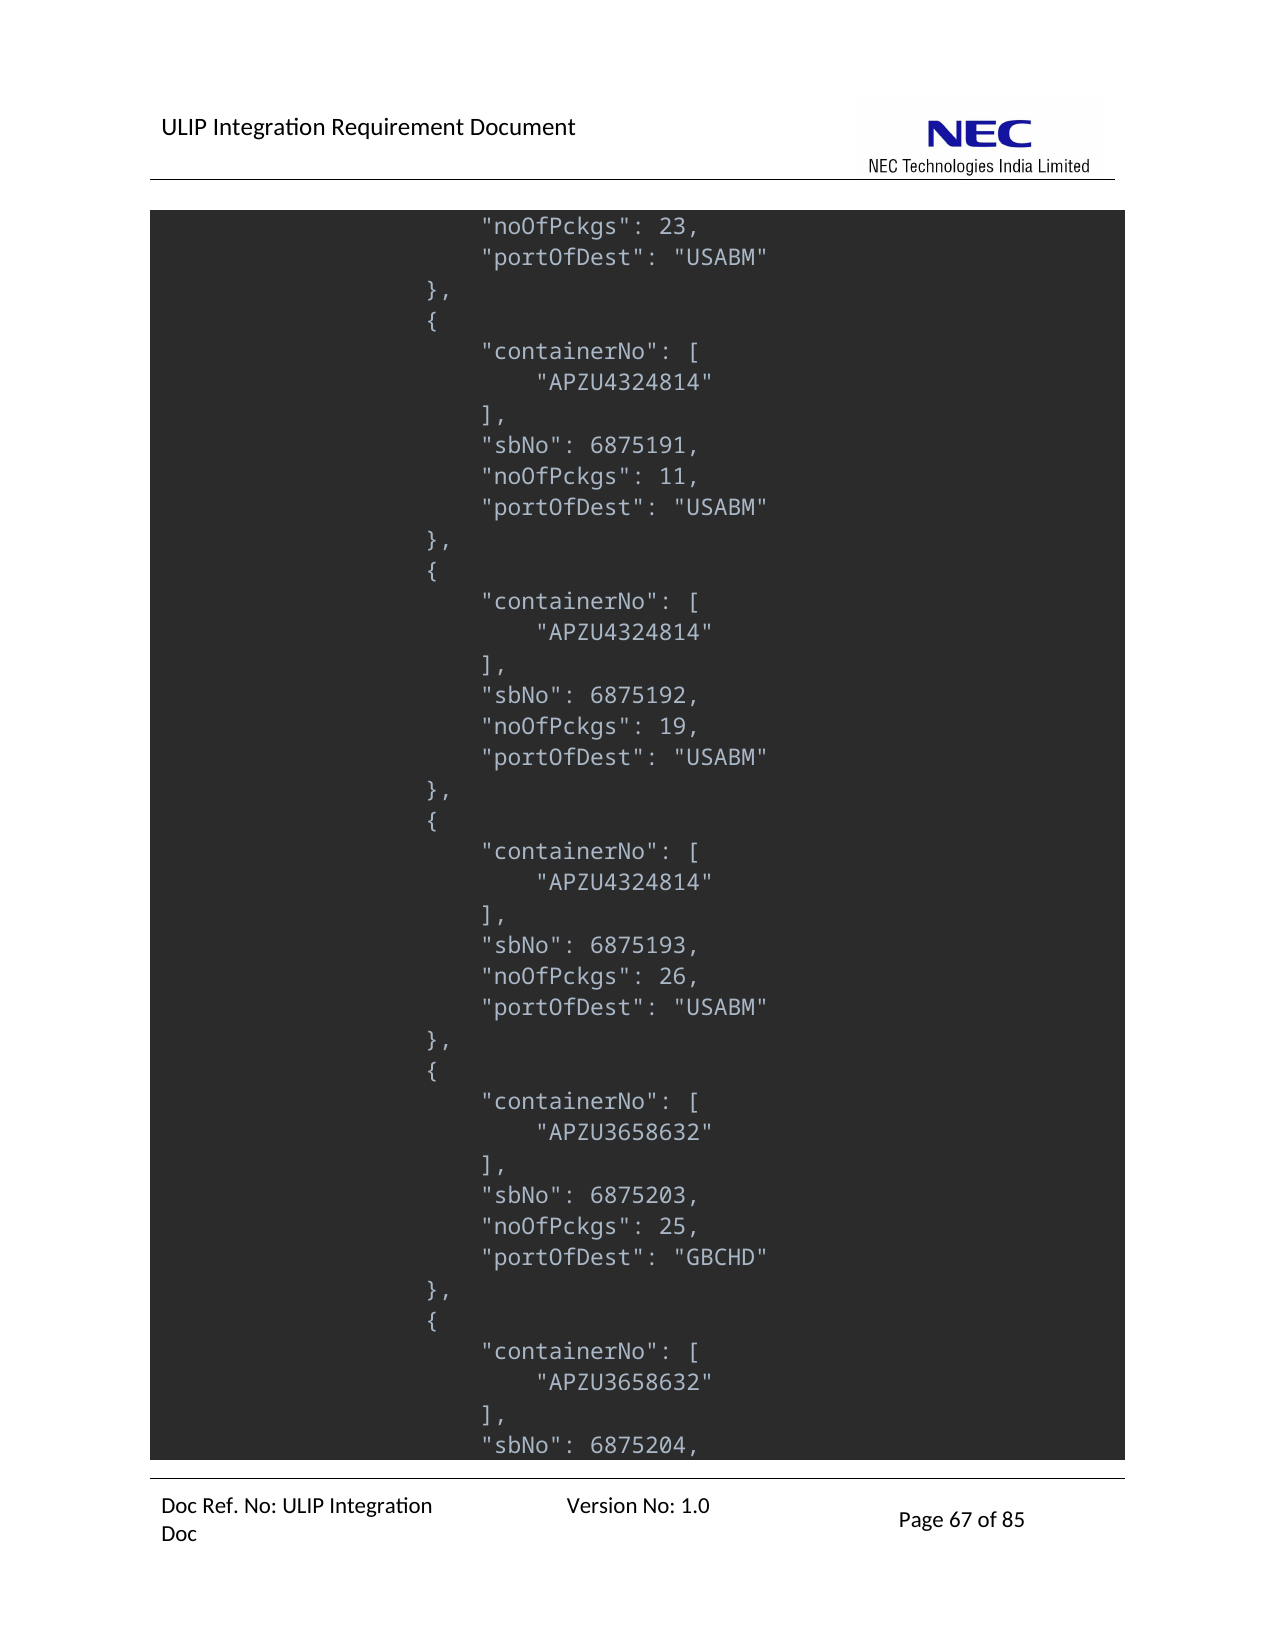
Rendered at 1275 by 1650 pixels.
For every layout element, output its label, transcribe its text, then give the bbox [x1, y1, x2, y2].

text ], [150, 398, 1125, 429]
text "noOfPckgs": 11, [150, 460, 1125, 491]
text "noOfPckgs": 19, [150, 710, 1125, 741]
text "noOfPckgs": 25, [150, 1210, 1125, 1241]
text "noOfPckgs": 23, [150, 210, 1125, 241]
text "portOfDest": "USABM" [150, 241, 1125, 273]
text "portOfDest": "GBCHD" [150, 1241, 1125, 1273]
text { [150, 304, 1125, 335]
text "sbNo": 6875203, [150, 1179, 1125, 1210]
text { [150, 554, 1125, 585]
text "containerNo": [ [150, 1335, 1125, 1366]
text { [150, 804, 1125, 835]
text }, [150, 523, 1125, 554]
text "containerNo": [ [150, 335, 1125, 366]
text }, [150, 273, 1125, 304]
text "sbNo": 6875192, [150, 679, 1125, 710]
text "noOfPckgs": 26, [150, 960, 1125, 991]
text "containerNo": [ [150, 835, 1125, 866]
text "APZU4324814" [150, 616, 1125, 648]
text "APZU4324814" [150, 866, 1125, 898]
text ], [150, 1398, 1125, 1429]
text "APZU3658632" [150, 1366, 1125, 1398]
text }, [150, 773, 1125, 804]
text "sbNo": 6875193, [150, 929, 1125, 960]
text ], [150, 1148, 1125, 1179]
text }, [150, 1023, 1125, 1054]
text }, [150, 1273, 1125, 1304]
text "containerNo": [ [150, 585, 1125, 616]
text "APZU3658632" [150, 1116, 1125, 1148]
text "containerNo": [ [150, 1085, 1125, 1116]
text ], [150, 898, 1125, 929]
text "sbNo": 6875204, [150, 1429, 1125, 1460]
text { [150, 1054, 1125, 1085]
text { [150, 1304, 1125, 1335]
text "portOfDest": "USABM" [150, 741, 1125, 773]
text "portOfDest": "USABM" [150, 491, 1125, 523]
text "sbNo": 6875191, [150, 429, 1125, 460]
text ], [150, 648, 1125, 679]
text "APZU4324814" [150, 366, 1125, 398]
text "portOfDest": "USABM" [150, 991, 1125, 1023]
